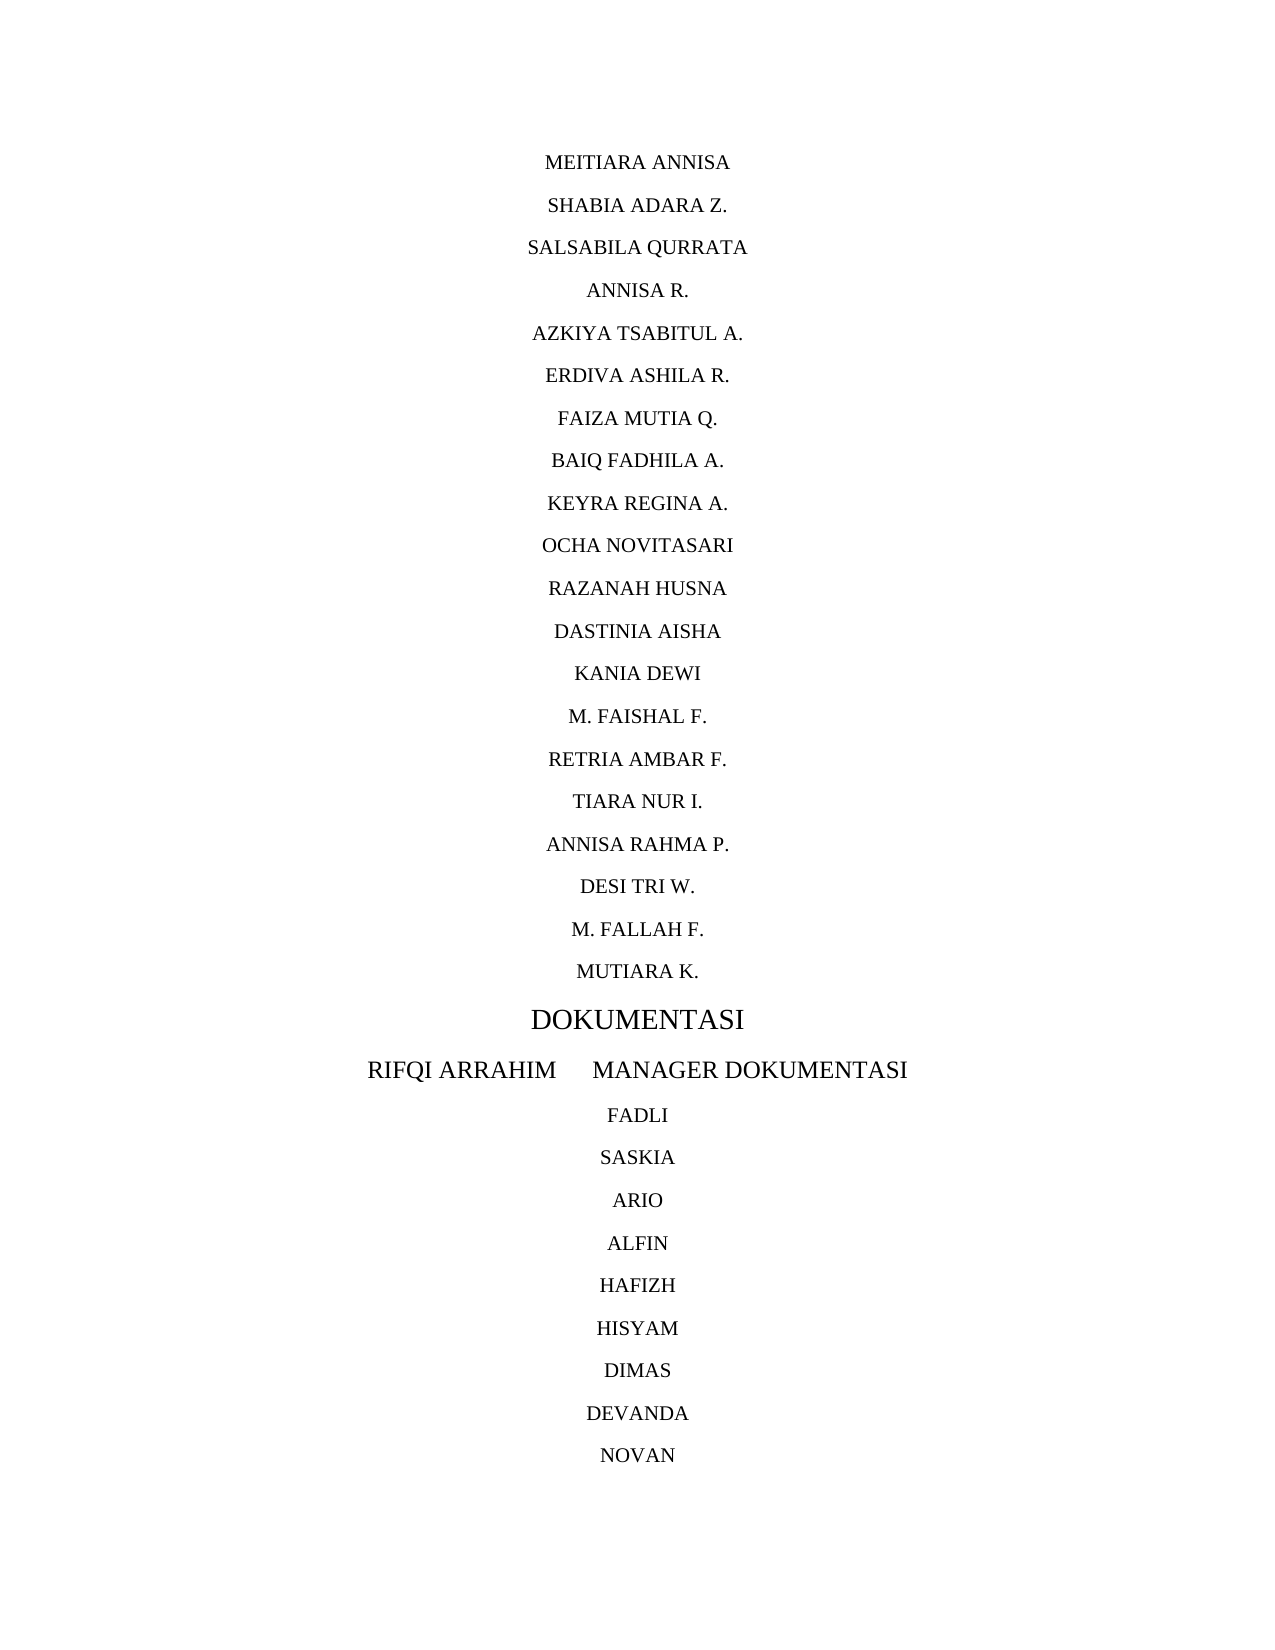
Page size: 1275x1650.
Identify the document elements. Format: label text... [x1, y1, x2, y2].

text ANNISA R. [150, 278, 1125, 302]
text FAIZA MUTIA Q. [150, 406, 1125, 430]
text OCHA NOVITASARI [150, 533, 1125, 557]
text ANNISA RAHMA P. [150, 832, 1125, 856]
text MUTIARA K. [150, 959, 1125, 983]
text NOVAN [150, 1443, 1125, 1467]
text DESI TRI W. [150, 874, 1125, 898]
text ARIO [150, 1188, 1125, 1212]
text RAZANAH HUSNA [150, 576, 1125, 600]
text DOKUMENTASI [150, 1002, 1125, 1036]
text DEVANDA [150, 1401, 1125, 1425]
text M. FAISHAL F. [150, 704, 1125, 728]
text M. FALLAH F. [150, 917, 1125, 941]
text ALFIN [150, 1230, 1125, 1254]
text TIARA NUR I. [150, 789, 1125, 813]
text KANIA DEWI [150, 661, 1125, 685]
text SHABIA ADARA Z. [150, 193, 1125, 217]
text KEYRA REGINA A. [150, 491, 1125, 515]
text SALSABILA QURRATA [150, 235, 1125, 259]
text SASKIA [150, 1145, 1125, 1169]
text ERDIVA ASHILA R. [150, 363, 1125, 387]
text RETRIA AMBAR F. [150, 746, 1125, 771]
text RIFQI ARRAHIM MANAGER DOKUMENTASI [150, 1055, 1125, 1084]
text FADLI [150, 1103, 1125, 1127]
text MEITIARA ANNISA [150, 150, 1125, 174]
text HISYAM [150, 1316, 1125, 1340]
text DIMAS [150, 1358, 1125, 1382]
text AZKIYA TSABITUL A. [150, 320, 1125, 344]
text BAIQ FADHILA A. [150, 448, 1125, 472]
text DASTINIA AISHA [150, 619, 1125, 643]
text HAFIZH [150, 1273, 1125, 1297]
